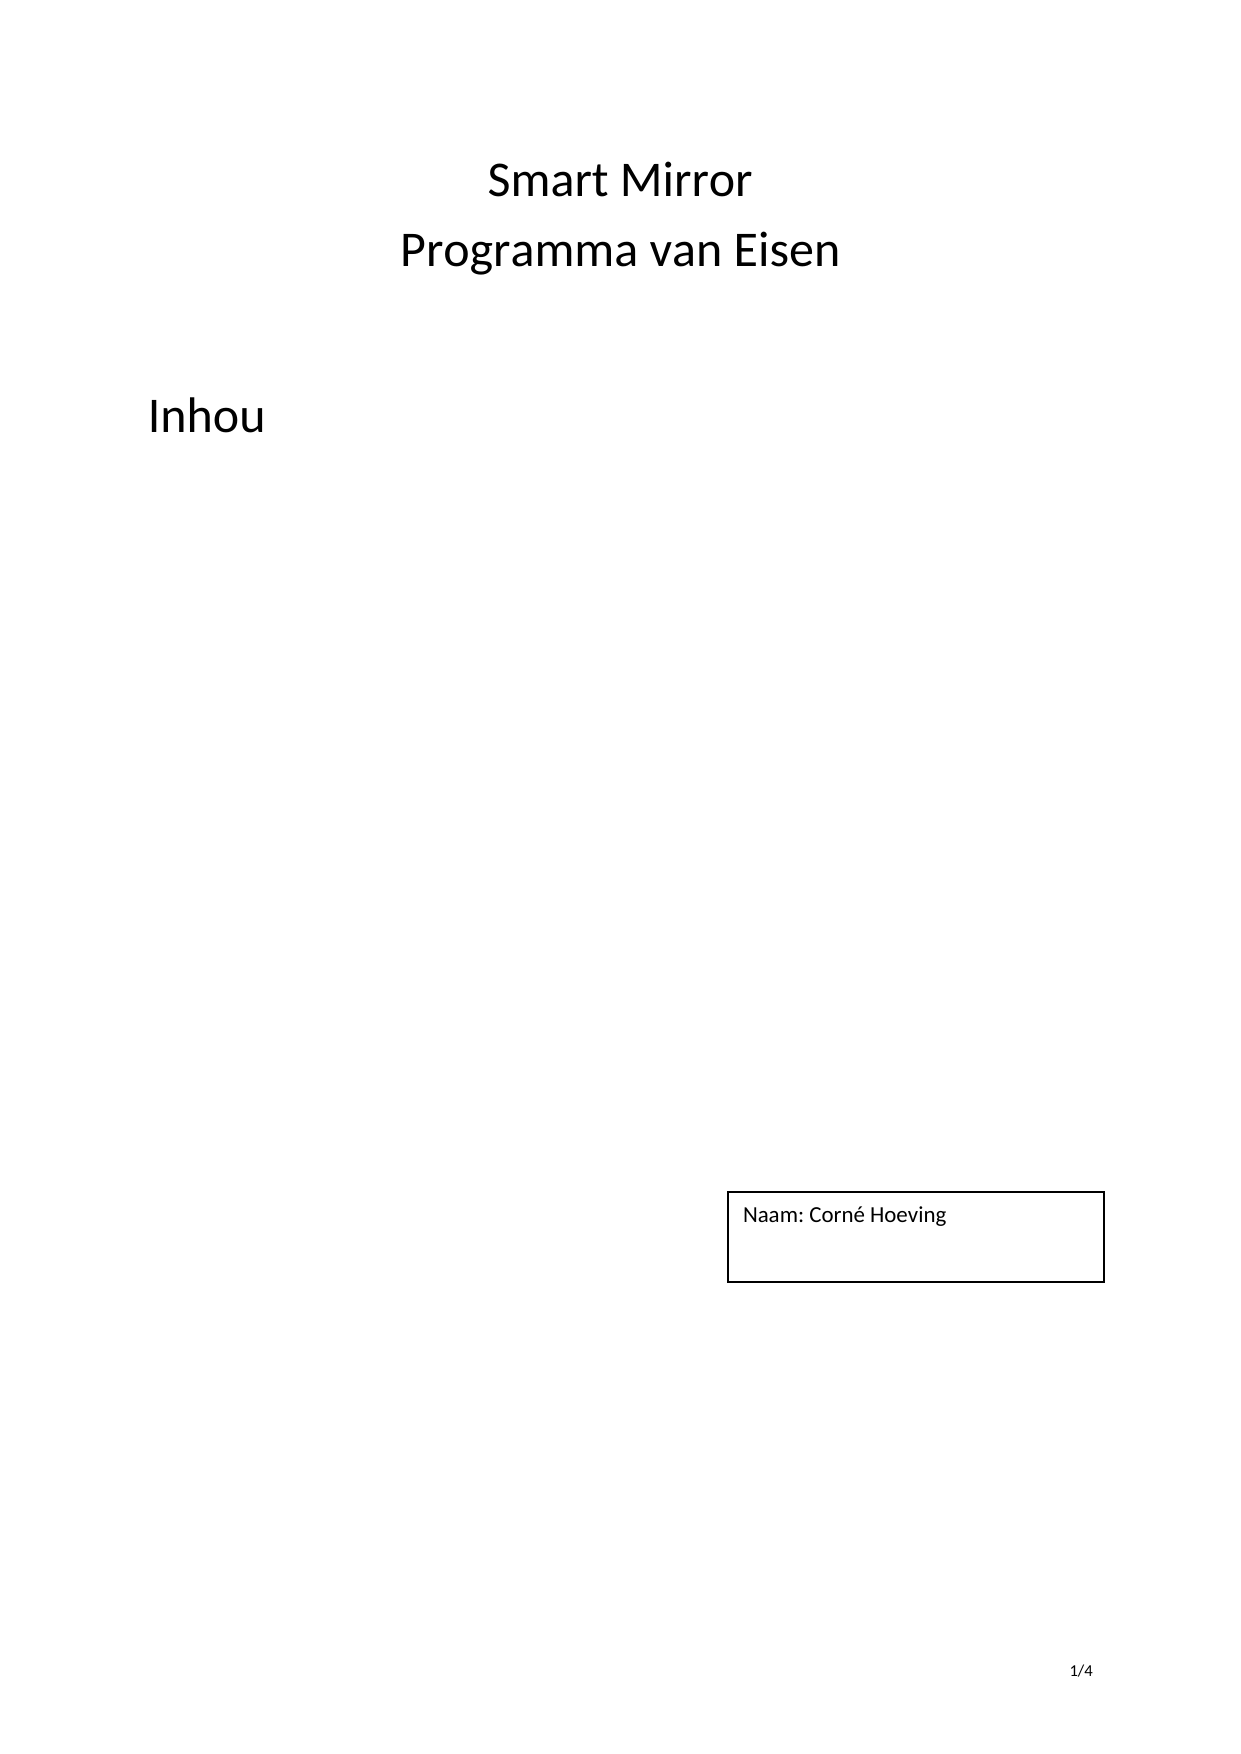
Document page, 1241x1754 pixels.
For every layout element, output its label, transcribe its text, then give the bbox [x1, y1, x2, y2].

text Programma van Eisen [148, 218, 1093, 279]
text Smart Mirror [148, 148, 1093, 209]
